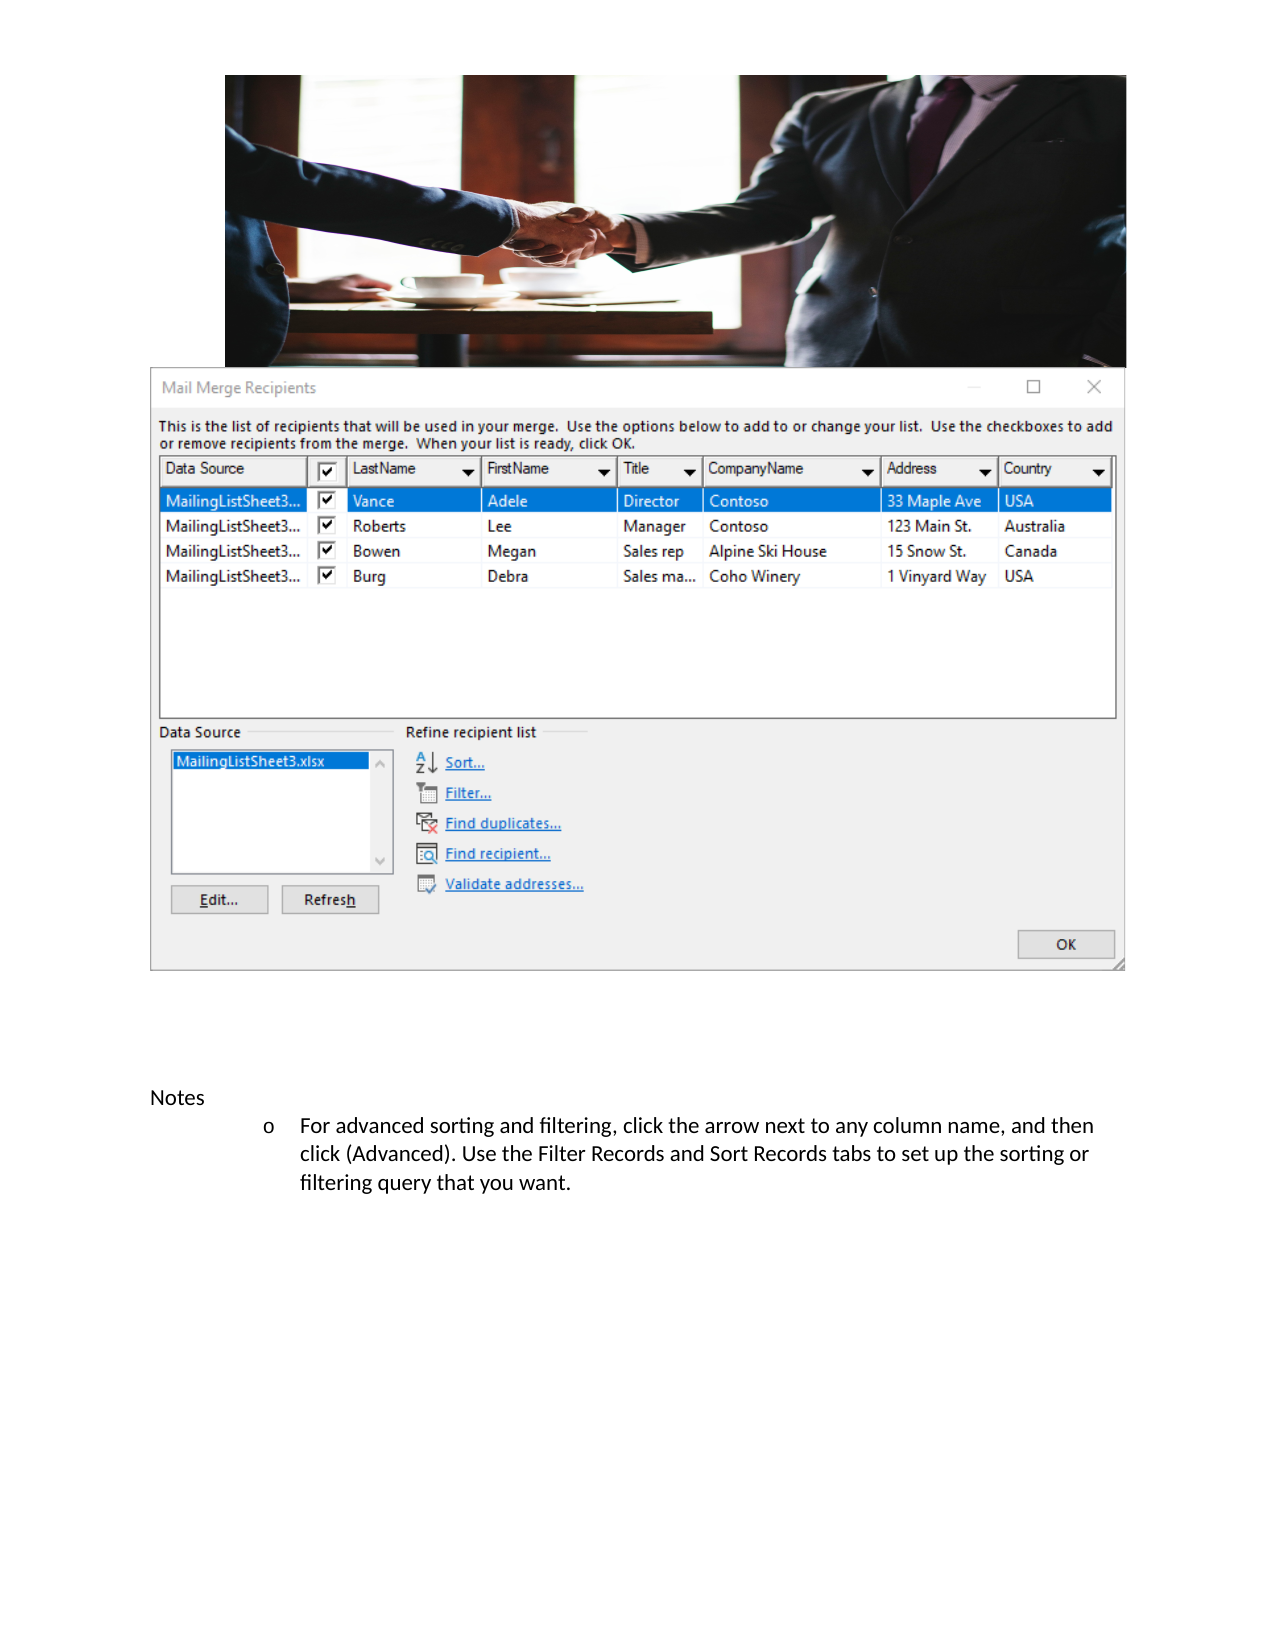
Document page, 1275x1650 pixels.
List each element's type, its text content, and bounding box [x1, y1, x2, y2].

text Notes [150, 1083, 1125, 1111]
picture [150, 75, 1127, 971]
list For advanced sorting and filtering, click the arrow next to any column name, and then click (Advanced). Use the Filter Records and Sort Records tabs to set up the sorting or filtering query that you want. [262, 1111, 1125, 1196]
